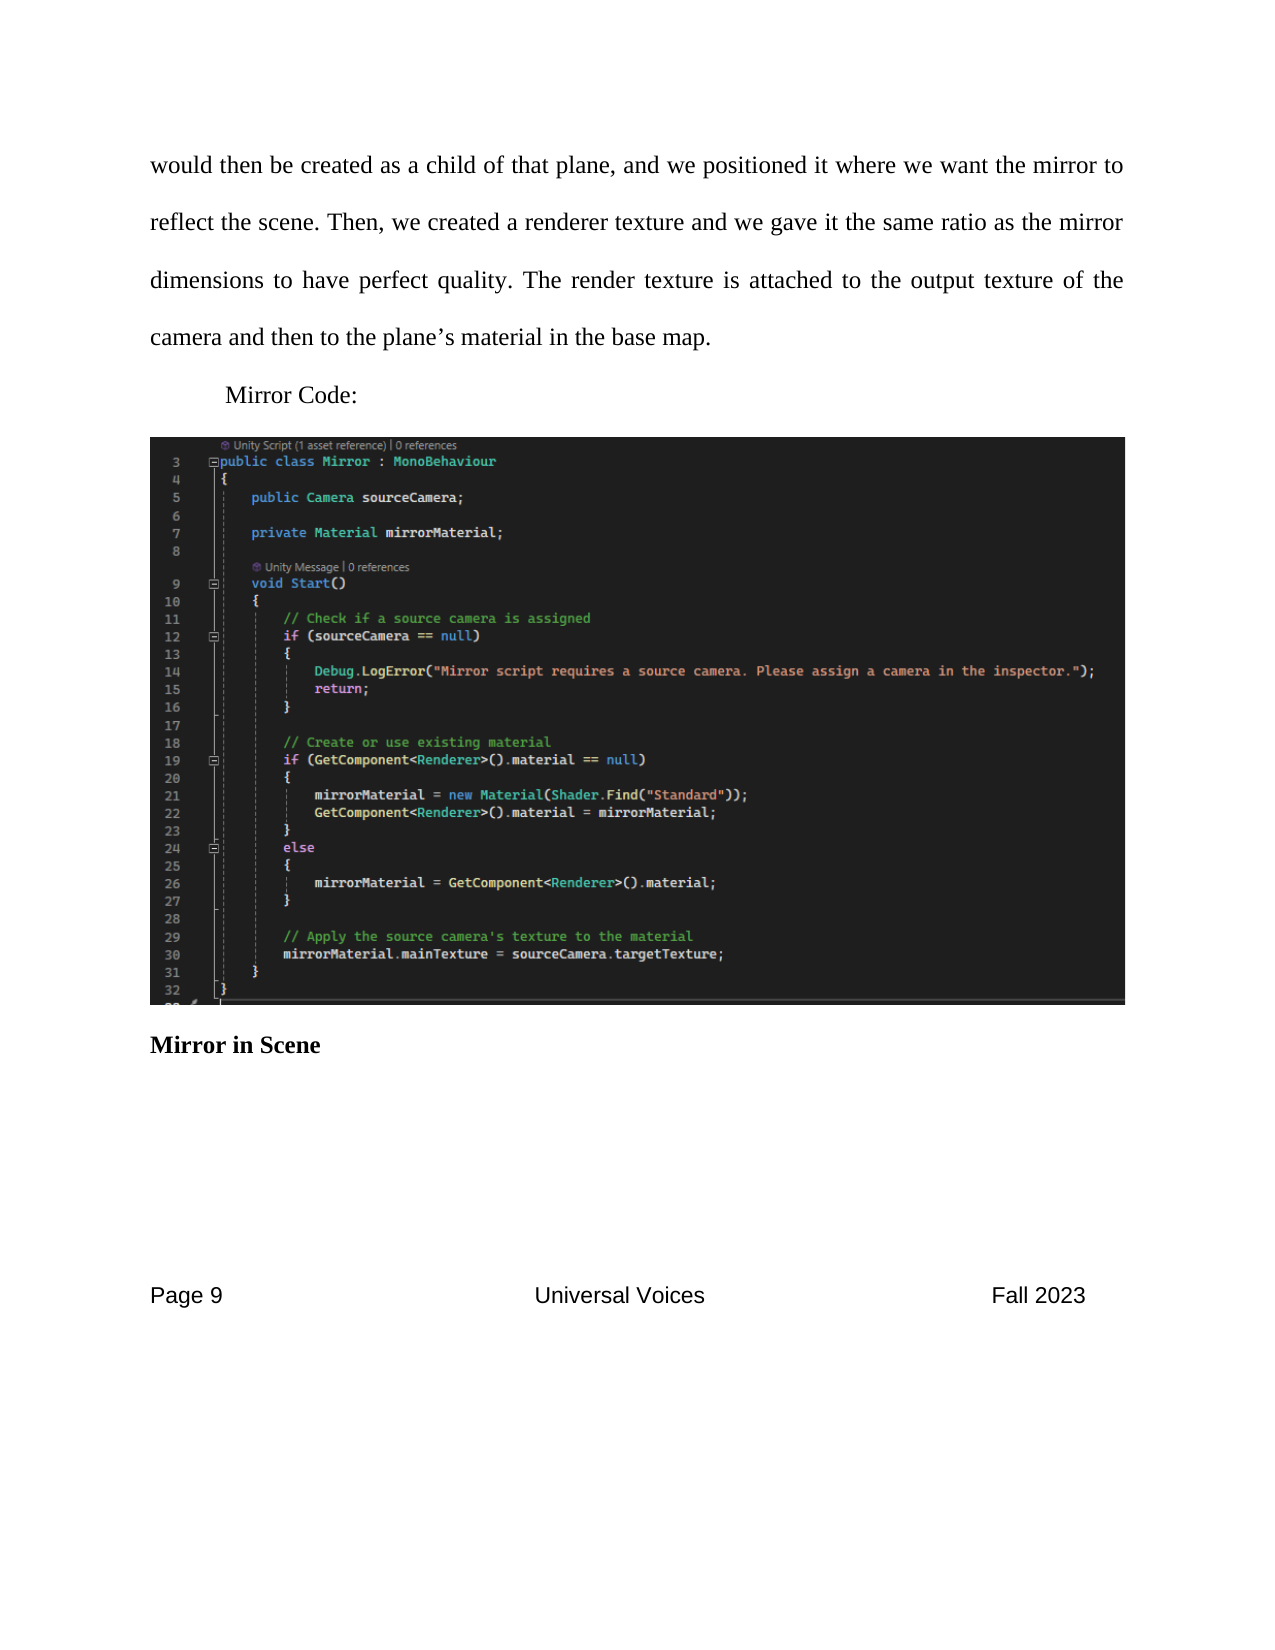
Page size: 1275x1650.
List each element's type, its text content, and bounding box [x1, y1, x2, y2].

picture [150, 437, 1125, 1005]
text Mirror Code: [150, 380, 1125, 409]
text Mirror in Scene [150, 1031, 1125, 1059]
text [150, 150, 1125, 351]
